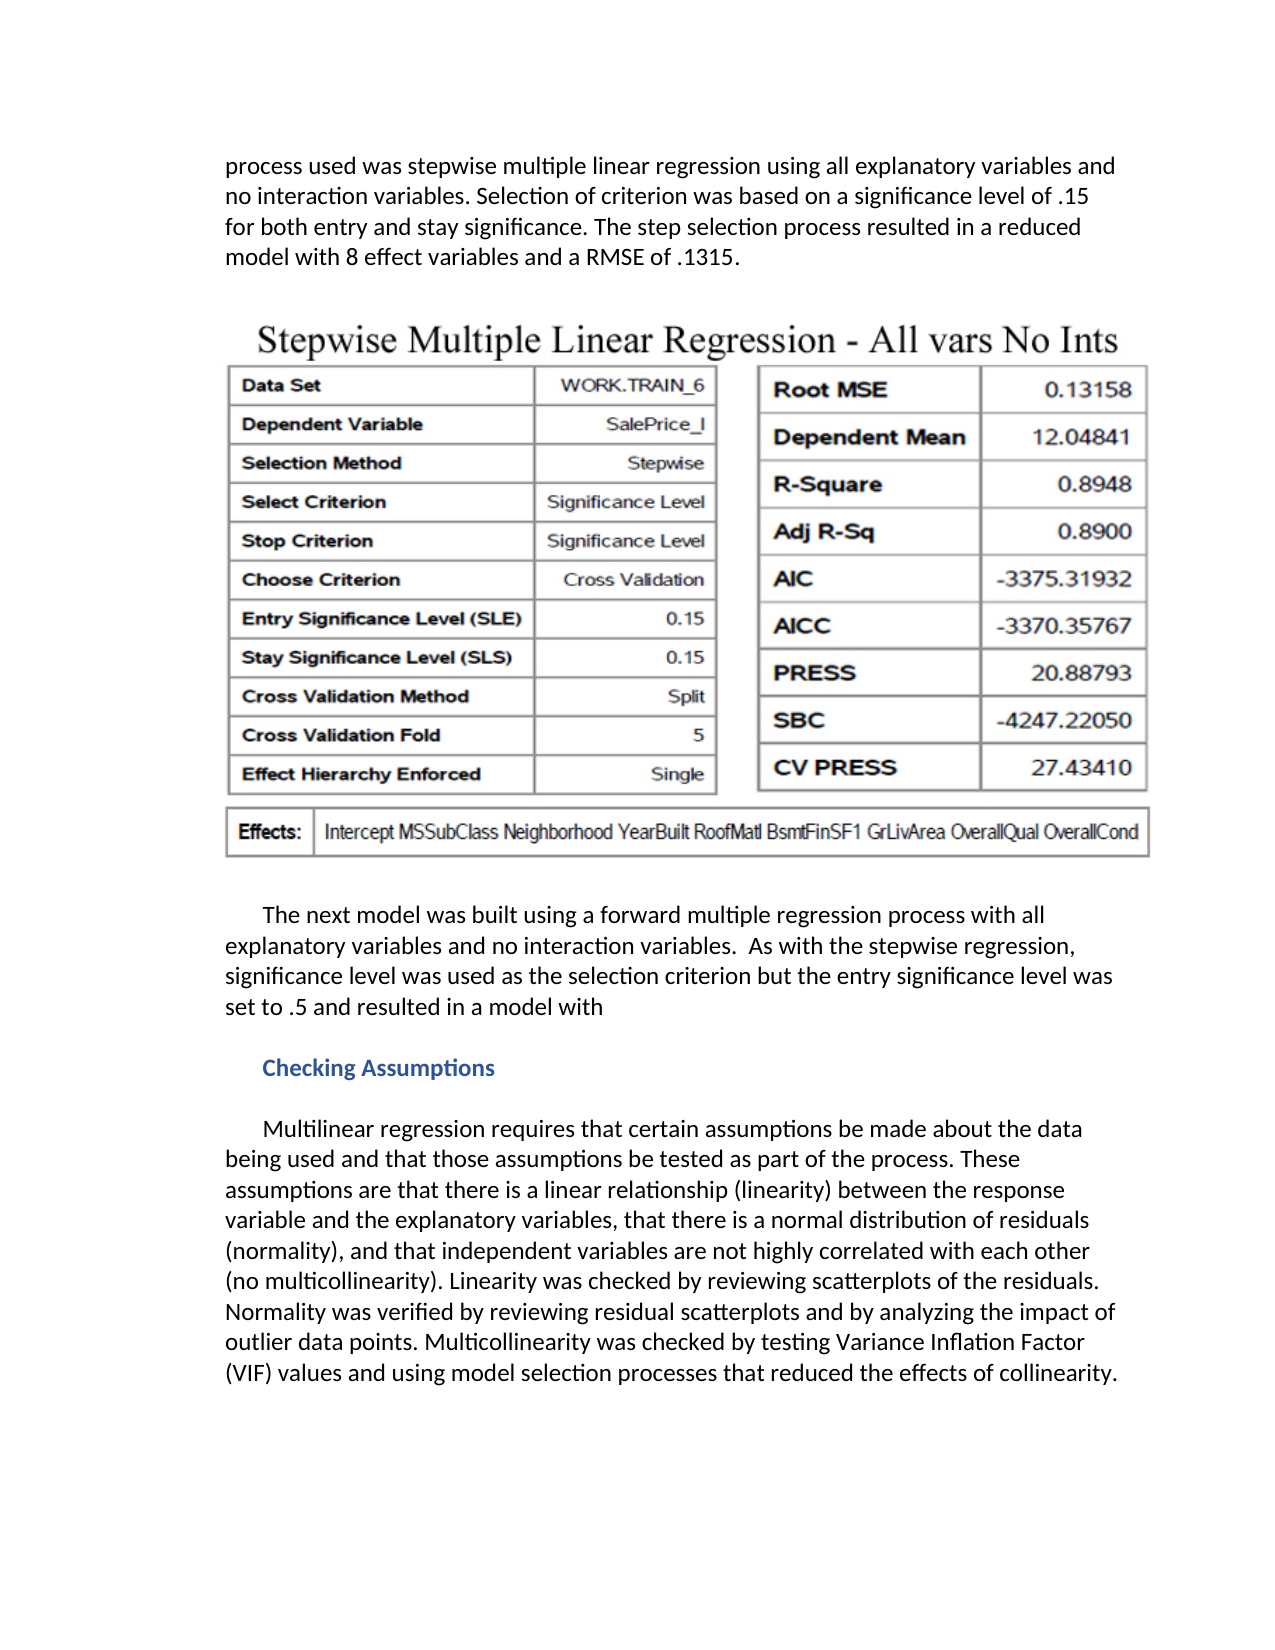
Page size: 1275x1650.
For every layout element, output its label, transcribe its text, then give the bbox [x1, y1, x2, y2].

text Checking Assumptions [187, 1052, 1125, 1082]
picture [207, 303, 1174, 869]
text The next model was built using a forward multiple regression process with all explanatory variables and no interaction variables. As with the stepwise regression, significance level was used as the selection criterion but the entry significance level was set to .5 and resulted in a model with [225, 899, 1125, 1021]
text Multilinear regression requires that certain assumptions be made about the data being used and that those assumptions be tested as part of the process. These assumptions are that there is a linear relationship (linearity) between the response variable and the explanatory variables, that there is a normal distribution of residuals (normality), and that independent variables are not highly correlated with each other (no multicollinearity). Linearity was checked by reviewing scatterplots of the residuals. Normality was verified by reviewing residual scatterplots and by analyzing the impact of outlier data points. Multicollinearity was checked by testing Variance Inflation Factor (VIF) values and using model selection processes that reduced the effects of collinearity. [225, 1113, 1125, 1388]
